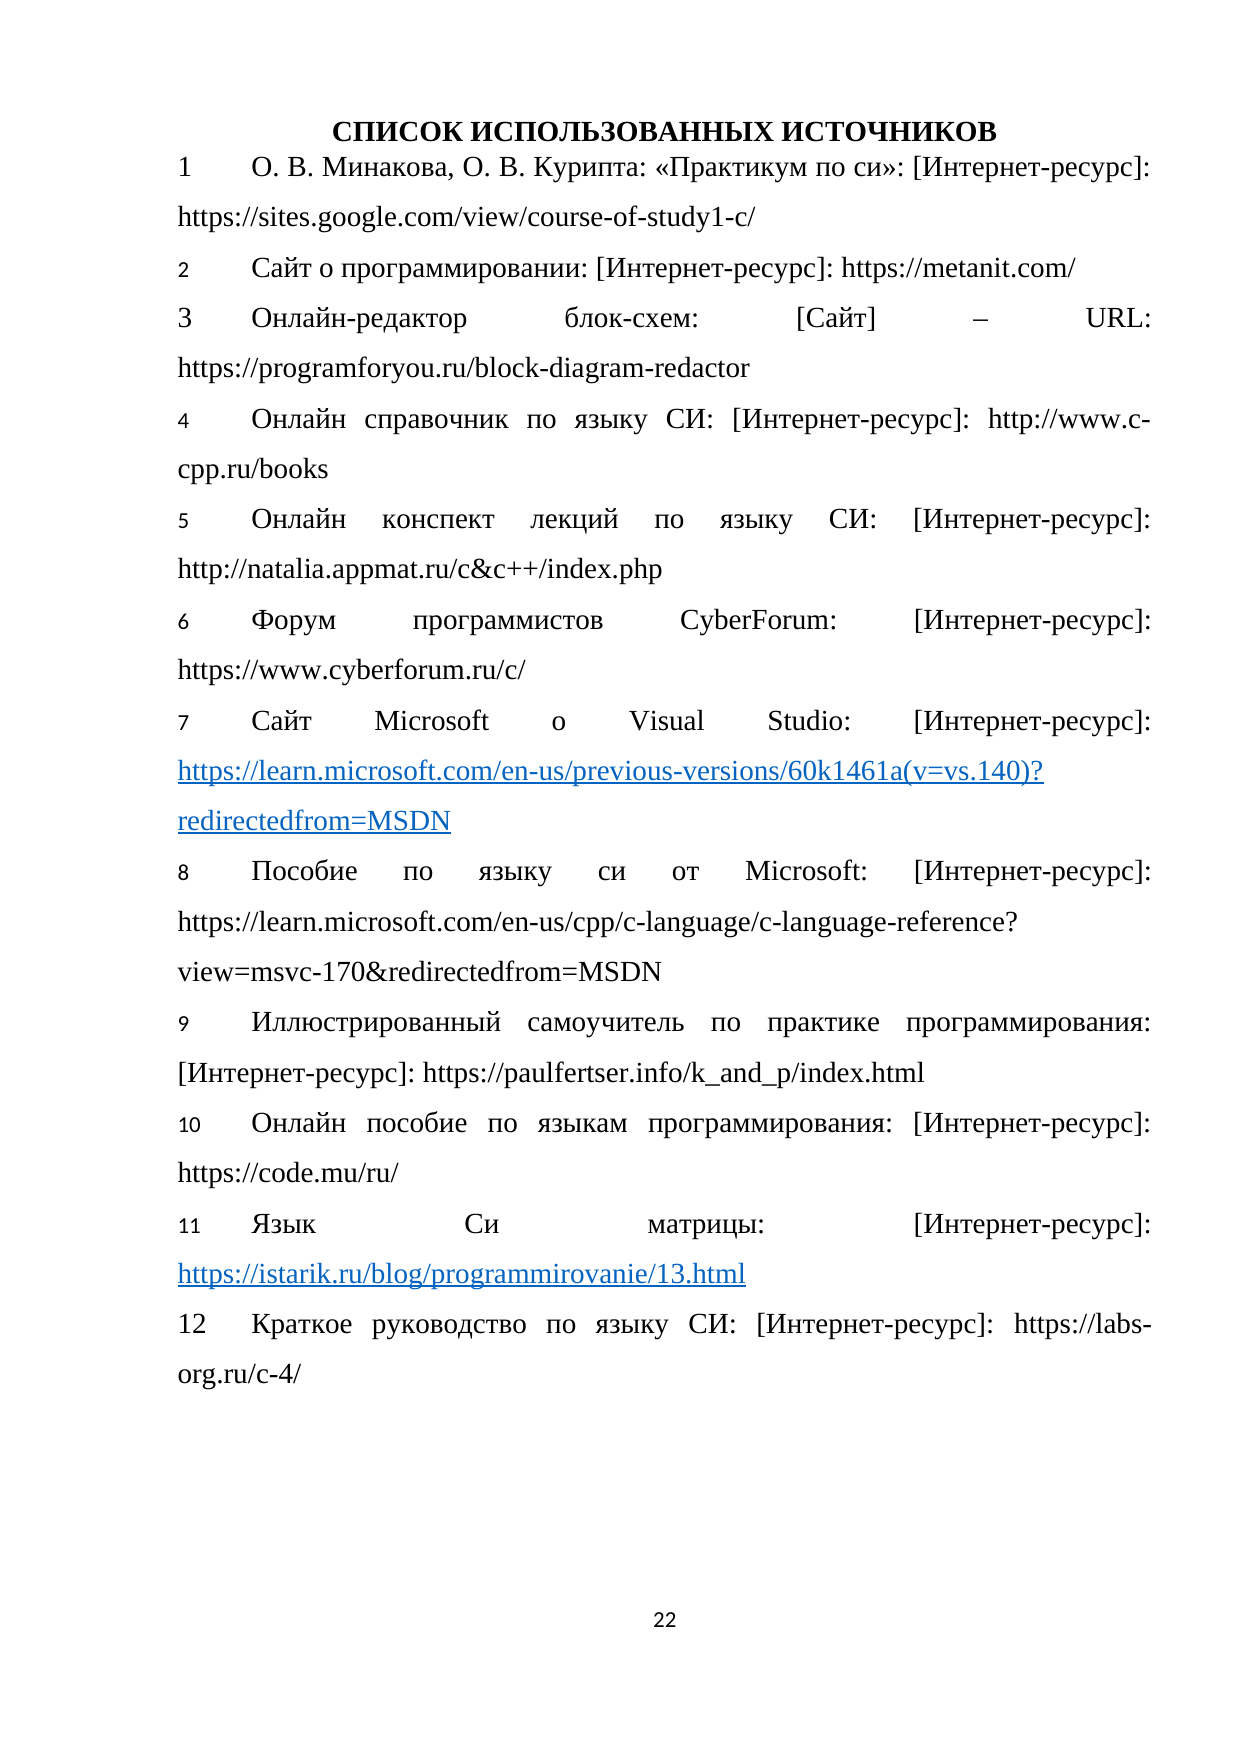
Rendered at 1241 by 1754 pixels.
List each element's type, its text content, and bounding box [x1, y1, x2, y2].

list Форум программистов CyberForum: [Интернет-ресурс]: https://www.cyberforum.ru/c/ [177, 602, 1152, 686]
list Онлайн пособие по языкам программирования: [Интернет-ресурс]: https://code.mu/ru/ [177, 1105, 1152, 1189]
list Онлайн-редактор блок-схем: [Сайт] – URL: https://programforyou.ru/block-diagram-redactor [177, 300, 1152, 384]
subtitle СПИСОК ИСПОЛЬЗОВАННЫХ ИСТОЧНИКОВ [177, 114, 1152, 147]
list Иллюстрированный самоучитель по практике программирования: [Интернет-ресурс]: https://paulfertser.info/k_and_p/index.html [177, 1004, 1152, 1088]
list Сайт Microsoft о Visual Studio: [Интернет-ресурс]: https://learn.microsoft.com/en-us/previous-versions/60k1461a(v=vs.140)?redirectedfrom=MSDN [177, 703, 1152, 837]
list Язык Си матрицы: [Интернет-ресурс]: https://istarik.ru/blog/programmirovanie/13.html [177, 1206, 1152, 1289]
list Сайт о программировании: [Интернет-ресурс]: https://metanit.com/ [177, 250, 1152, 283]
list Краткое руководство по языку СИ: [Интернет-ресурс]: https://labs-org.ru/c-4/ [177, 1306, 1152, 1390]
list Онлайн конспект лекций по языку СИ: [Интернет-ресурс]: http://natalia.appmat.ru/c&c++/index.php [177, 501, 1152, 585]
list Онлайн справочник по языку СИ: [Интернет-ресурс]: http://www.c-cpp.ru/books [177, 401, 1152, 484]
list О. В. Минакова, О. В. Курипта: «Практикум по си»: [Интернет-ресурс]: https://sites.google.com/view/course-of-study1-c/ [177, 149, 1152, 233]
list Пособие по языку си от Microsoft: [Интернет-ресурс]: https://learn.microsoft.com/en-us/cpp/c-language/c-language-reference?view=msvc-170&redirectedfrom=MSDN [177, 853, 1152, 988]
